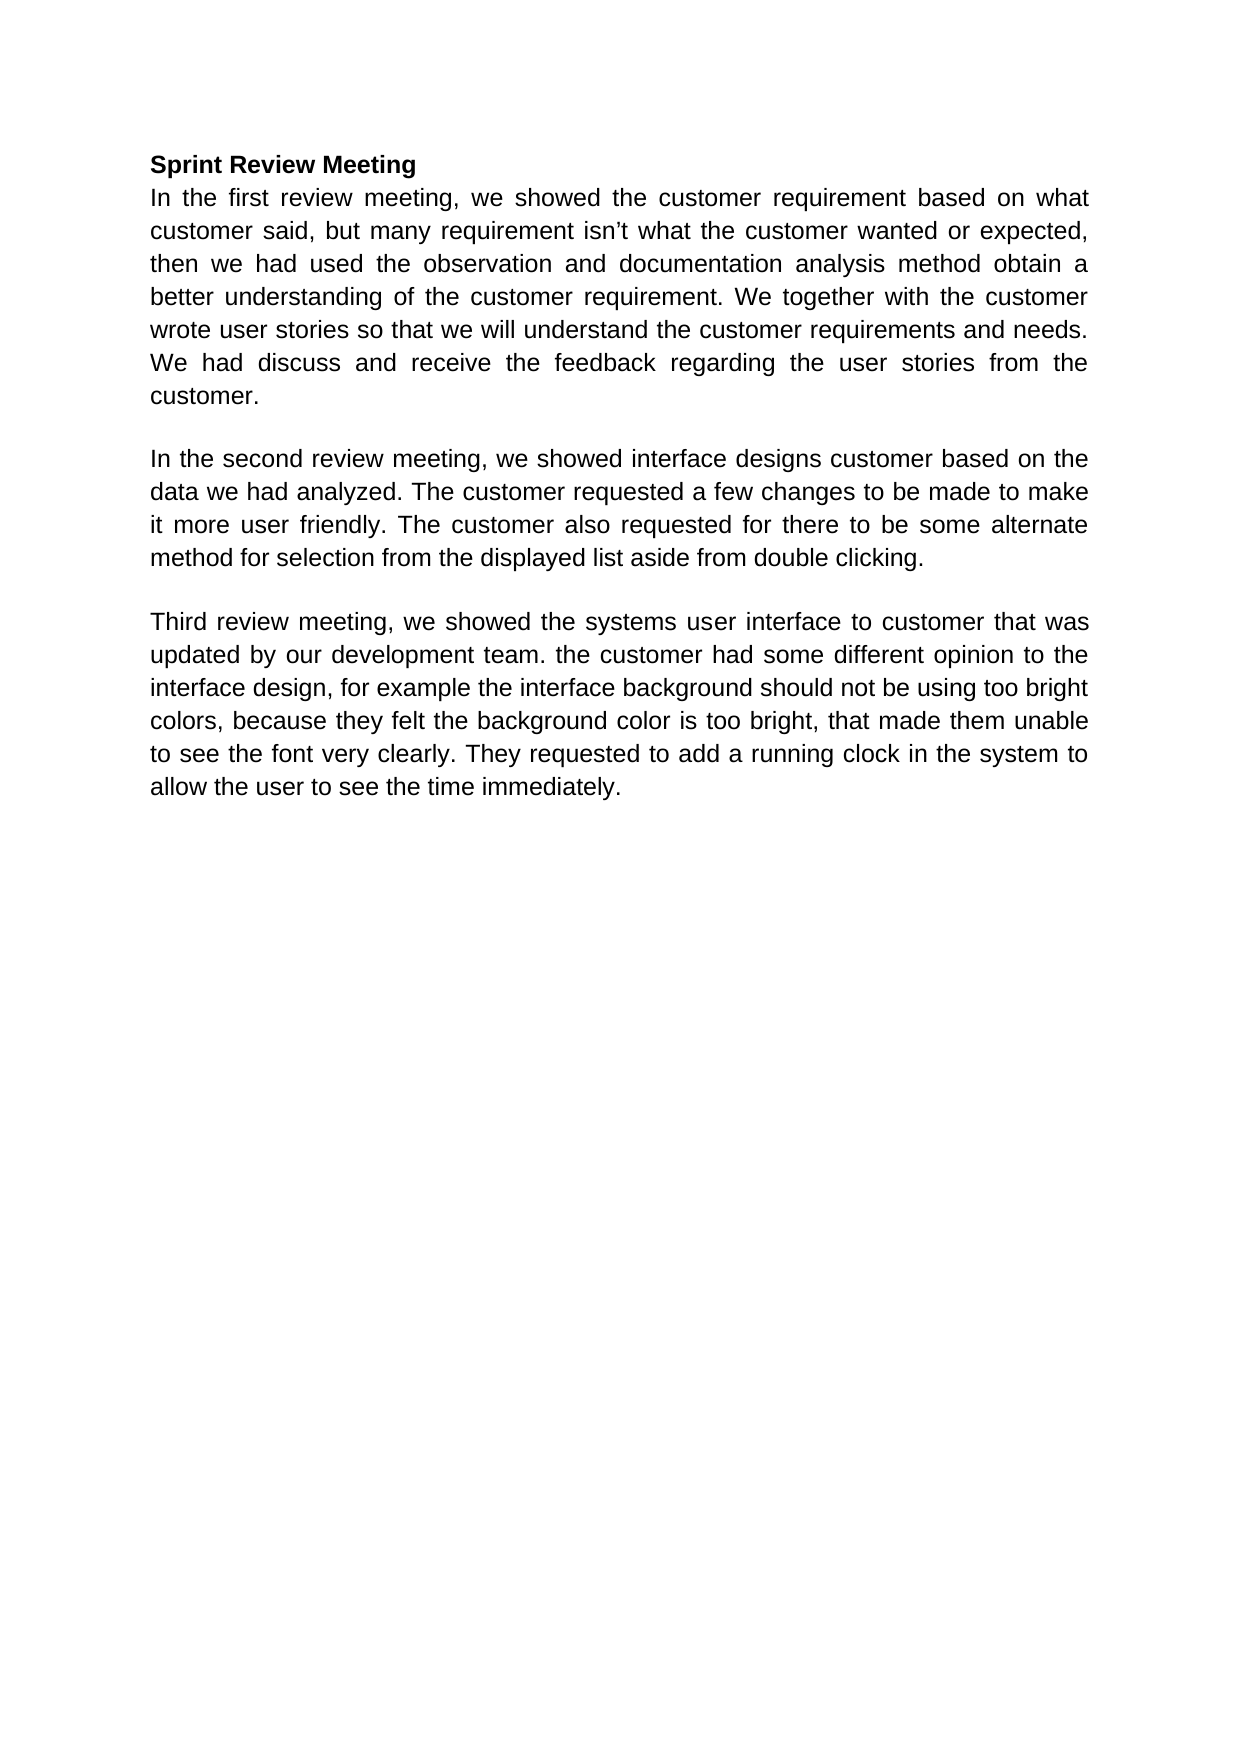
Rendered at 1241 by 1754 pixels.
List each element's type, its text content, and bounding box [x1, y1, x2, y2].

text In the second review meeting, we showed interface designs customer based on the data we had analyzed. The customer requested a few changes to be made to make it more user friendly. The customer also requested for there to be some alternate method for selection from the displayed list aside from double clicking. [150, 444, 1090, 572]
text Sprint Review Meeting [150, 150, 1090, 179]
text Third review meeting, we showed the systems user interface to customer that was updated by our development team. the customer had some different opinion to the interface design, for example the interface background should not be using too bright colors, because they felt the background color is too bright, that made them unable to see the font very clearly. They requested to add a running clock in the system to allow the user to see the time immediately. [150, 607, 1090, 801]
text In the first review meeting, we showed the customer requirement based on what customer said, but many requirement isn’t what the customer wanted or expected, then we had used the observation and documentation analysis method obtain a better understanding of the customer requirement. We together with the customer wrote user stories so that we will understand the customer requirements and needs. We had discuss and receive the feedback regarding the user stories from the customer. [150, 183, 1090, 410]
